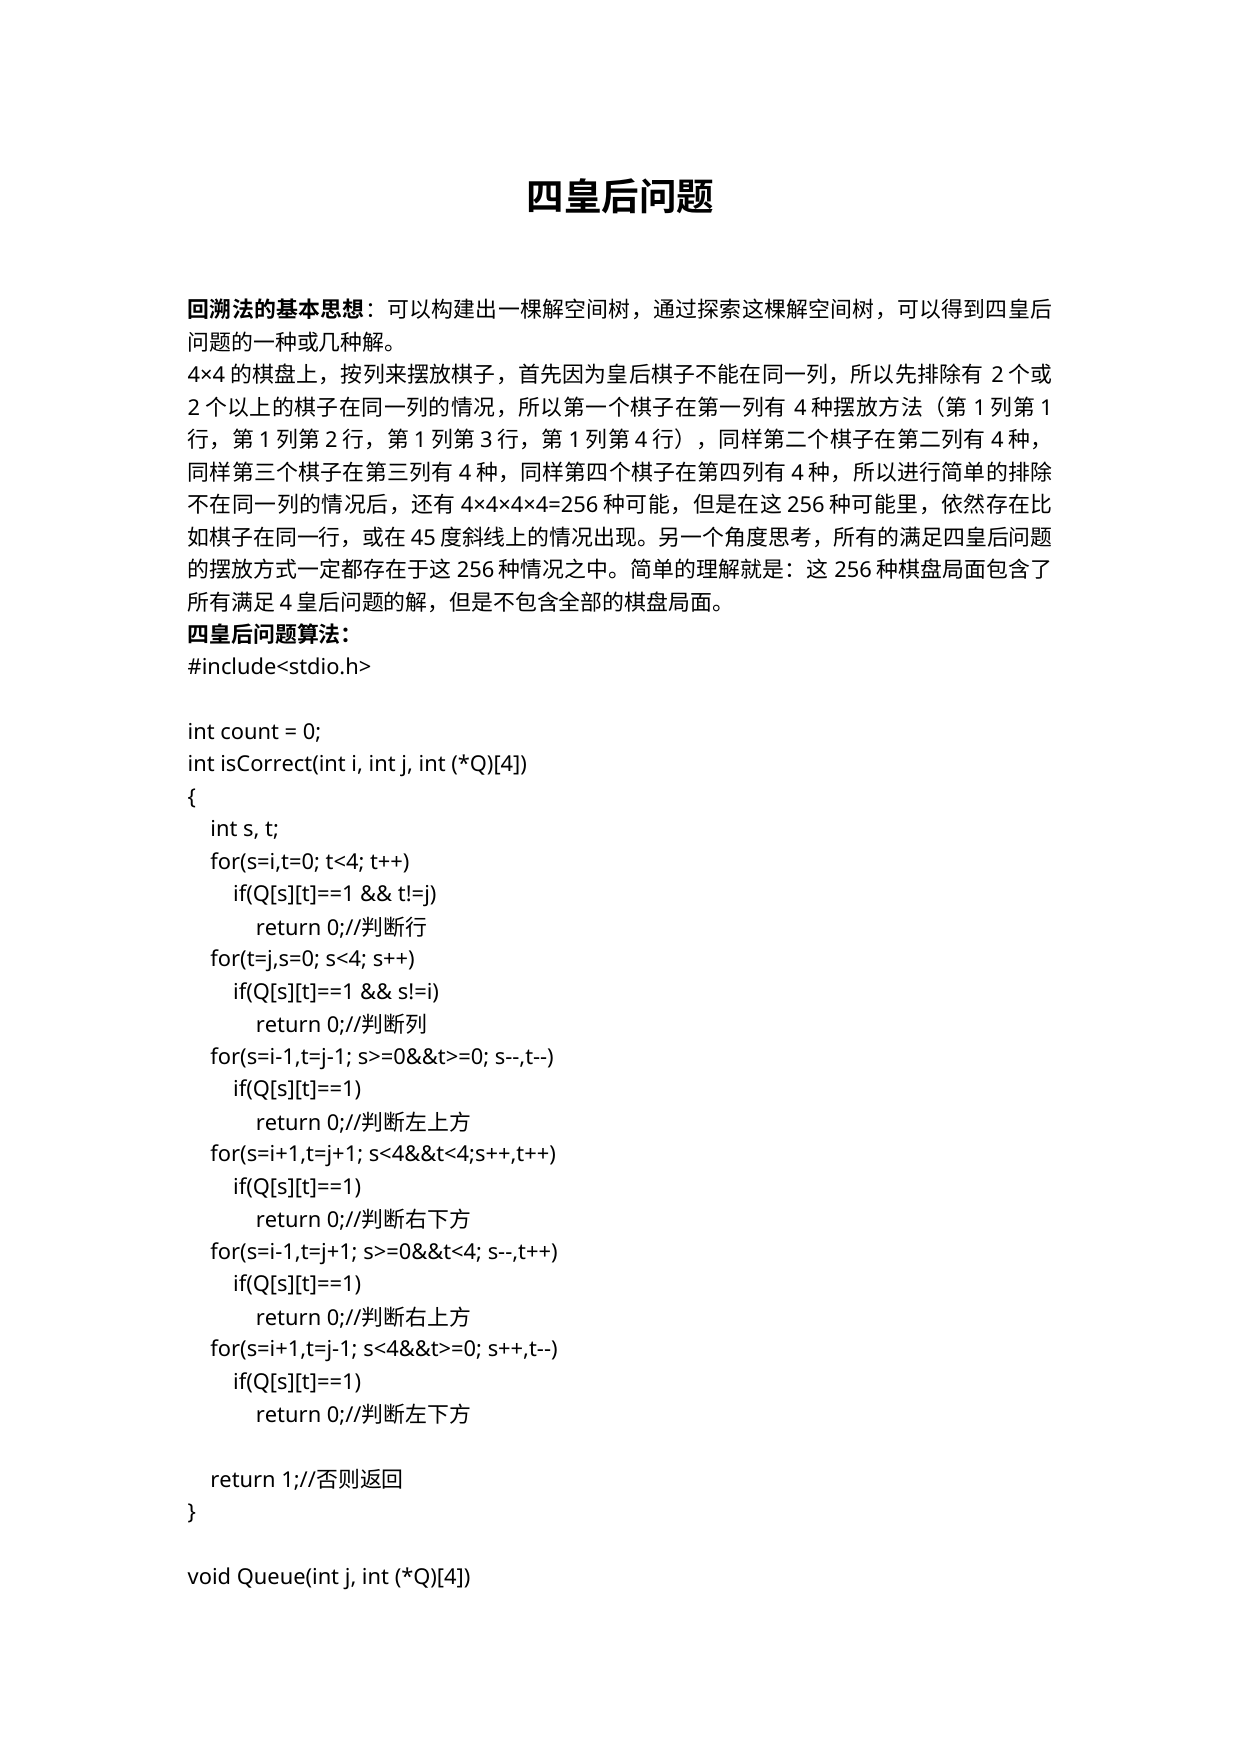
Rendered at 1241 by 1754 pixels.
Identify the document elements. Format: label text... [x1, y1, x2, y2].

text if(Q[s][t]==1) [187, 1169, 1053, 1202]
text } [187, 1494, 1053, 1527]
text 四皇后问题算法： [187, 617, 1053, 649]
text if(Q[s][t]==1 && s!=i) [187, 974, 1053, 1007]
text return 0;//判断右下方 [187, 1202, 1053, 1234]
text return 0;//判断行 [187, 909, 1053, 942]
text int count = 0; [187, 714, 1053, 747]
text int isCorrect(int i, int j, int (*Q)[4]) [187, 747, 1053, 779]
text int s, t; [187, 812, 1053, 844]
text { [187, 779, 1053, 812]
text #include<stdio.h> [187, 649, 1053, 682]
text if(Q[s][t]==1) [187, 1072, 1053, 1104]
text 回溯法的基本思想：可以构建出一棵解空间树，通过探索这棵解空间树，可以得到四皇后问题的一种或几种解。 [187, 292, 1053, 357]
text return 1;//否则返回 [187, 1462, 1053, 1494]
text 4×4的棋盘上，按列来摆放棋子，首先因为皇后棋子不能在同一列，所以先排除有2个或2个以上的棋子在同一列的情况，所以第一个棋子在第一列有4种摆放方法（第1列第1行，第1列第2行，第1列第3行，第1列第4行），同样第二个棋子在第二列有4种，同样第三个棋子在第三列有4种，同样第四个棋子在第四列有4种，所以进行简单的排除不在同一列的情况后，还有4×4×4×4=256种可能，但是在这256种可能里，依然存在比如棋子在同一行，或在45度斜线上的情况出现。另一个角度思考，所有的满足四皇后问题的摆放方式一定都存在于这256种情况之中。简单的理解就是：这256种棋盘局面包含了所有满足4皇后问题的解，但是不包含全部的棋盘局面。 [187, 357, 1053, 617]
text if(Q[s][t]==1) [187, 1364, 1053, 1397]
text if(Q[s][t]==1) [187, 1267, 1053, 1299]
text return 0;//判断左上方 [187, 1104, 1053, 1137]
text for(s=i-1,t=j-1; s>=0&&t>=0; s--,t--) [187, 1039, 1053, 1072]
text if(Q[s][t]==1 && t!=j) [187, 877, 1053, 909]
text for(s=i+1,t=j-1; s<4&&t>=0; s++,t--) [187, 1332, 1053, 1364]
text return 0;//判断列 [187, 1007, 1053, 1039]
text for(s=i,t=0; t<4; t++) [187, 844, 1053, 877]
text for(s=i-1,t=j+1; s>=0&&t<4; s--,t++) [187, 1234, 1053, 1267]
text return 0;//判断右上方 [187, 1299, 1053, 1332]
text return 0;//判断左下方 [187, 1397, 1053, 1429]
text for(s=i+1,t=j+1; s<4&&t<4;s++,t++) [187, 1137, 1053, 1169]
text void Queue(int j, int (*Q)[4]) [187, 1559, 1053, 1592]
text 四皇后问题 [187, 162, 1053, 227]
text for(t=j,s=0; s<4; s++) [187, 942, 1053, 974]
